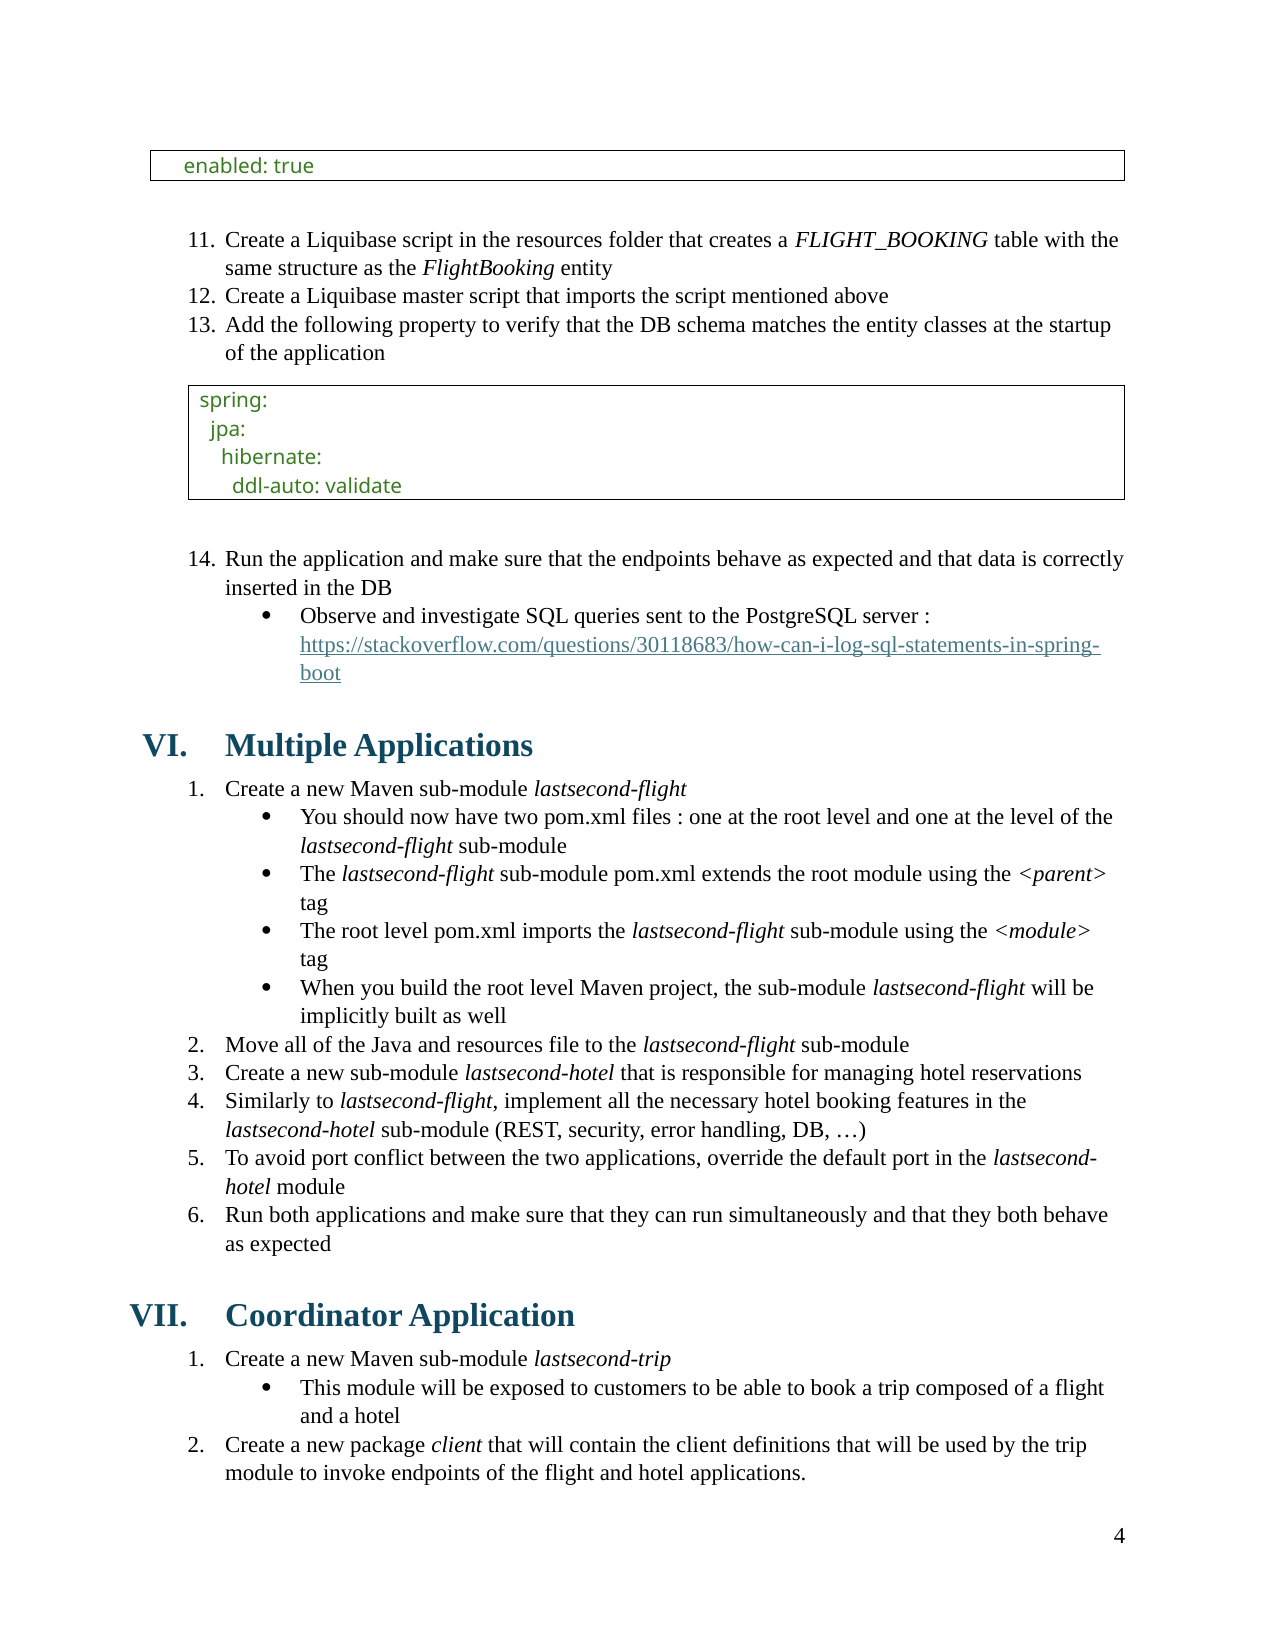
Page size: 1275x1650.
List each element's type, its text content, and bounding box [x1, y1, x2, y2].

list Add the following property to verify that the DB schema matches the entity classes at the startup of the application [187, 311, 1125, 366]
list Run both applications and make sure that they can run simultaneously and that they both behave as expected [187, 1201, 1125, 1256]
list The lastsecond-flight sub-module pom.xml extends the root module using the <parent> tag [262, 860, 1125, 915]
table_header spring: jpa: hibernate: ddl-auto: validate [189, 386, 1124, 499]
list Create a new Maven sub-module lastsecond-trip [187, 1345, 1125, 1372]
list When you build the root level Maven project, the sub-module lastsecond-flight will be implicitly built as well [262, 974, 1125, 1029]
list The root level pom.xml imports the lastsecond-flight sub-module using the <module> tag [262, 917, 1125, 972]
list Create a Liquibase script in the resources folder that creates a FLIGHT_BOOKING table with the same structure as the FlightBooking entity [187, 226, 1125, 280]
list This module will be exposed to customers to be able to book a trip composed of a flight and a hotel [262, 1374, 1125, 1429]
list Run the application and make sure that the endpoints behave as expected and that data is correctly inserted in the DB [187, 545, 1125, 600]
list You should now have two pom.xml files : one at the root level and one at the level of the lastsecond-flight sub-module [262, 803, 1125, 858]
list Create a Liquibase master script that imports the script mentioned above [187, 282, 1125, 309]
list To avoid port conflict between the two applications, override the default port in the lastsecond-hotel module [187, 1144, 1125, 1199]
subtitle Multiple Applications [187, 725, 1125, 763]
subtitle Coordinator Application [187, 1296, 1125, 1334]
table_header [151, 151, 1124, 179]
list Create a new package client that will contain the client definitions that will be used by the trip module to invoke endpoints of the flight and hotel applications. [187, 1431, 1125, 1486]
list Create a new Maven sub-module lastsecond-flight [187, 775, 1125, 801]
list Create a new sub-module lastsecond-hotel that is responsible for managing hotel reservations [187, 1059, 1125, 1086]
list Move all of the Java and resources file to the lastsecond-flight sub-module [187, 1031, 1125, 1057]
list Observe and investigate SQL queries sent to the PostgreSQL server : https://stackoverflow.com/questions/30118683/how-can-i-log-sql-statements-in-spring-boot [262, 602, 1125, 686]
list Similarly to lastsecond-flight, implement all the necessary hotel booking features in the lastsecond-hotel sub-module (REST, security, error handling, DB, …) [187, 1088, 1125, 1142]
